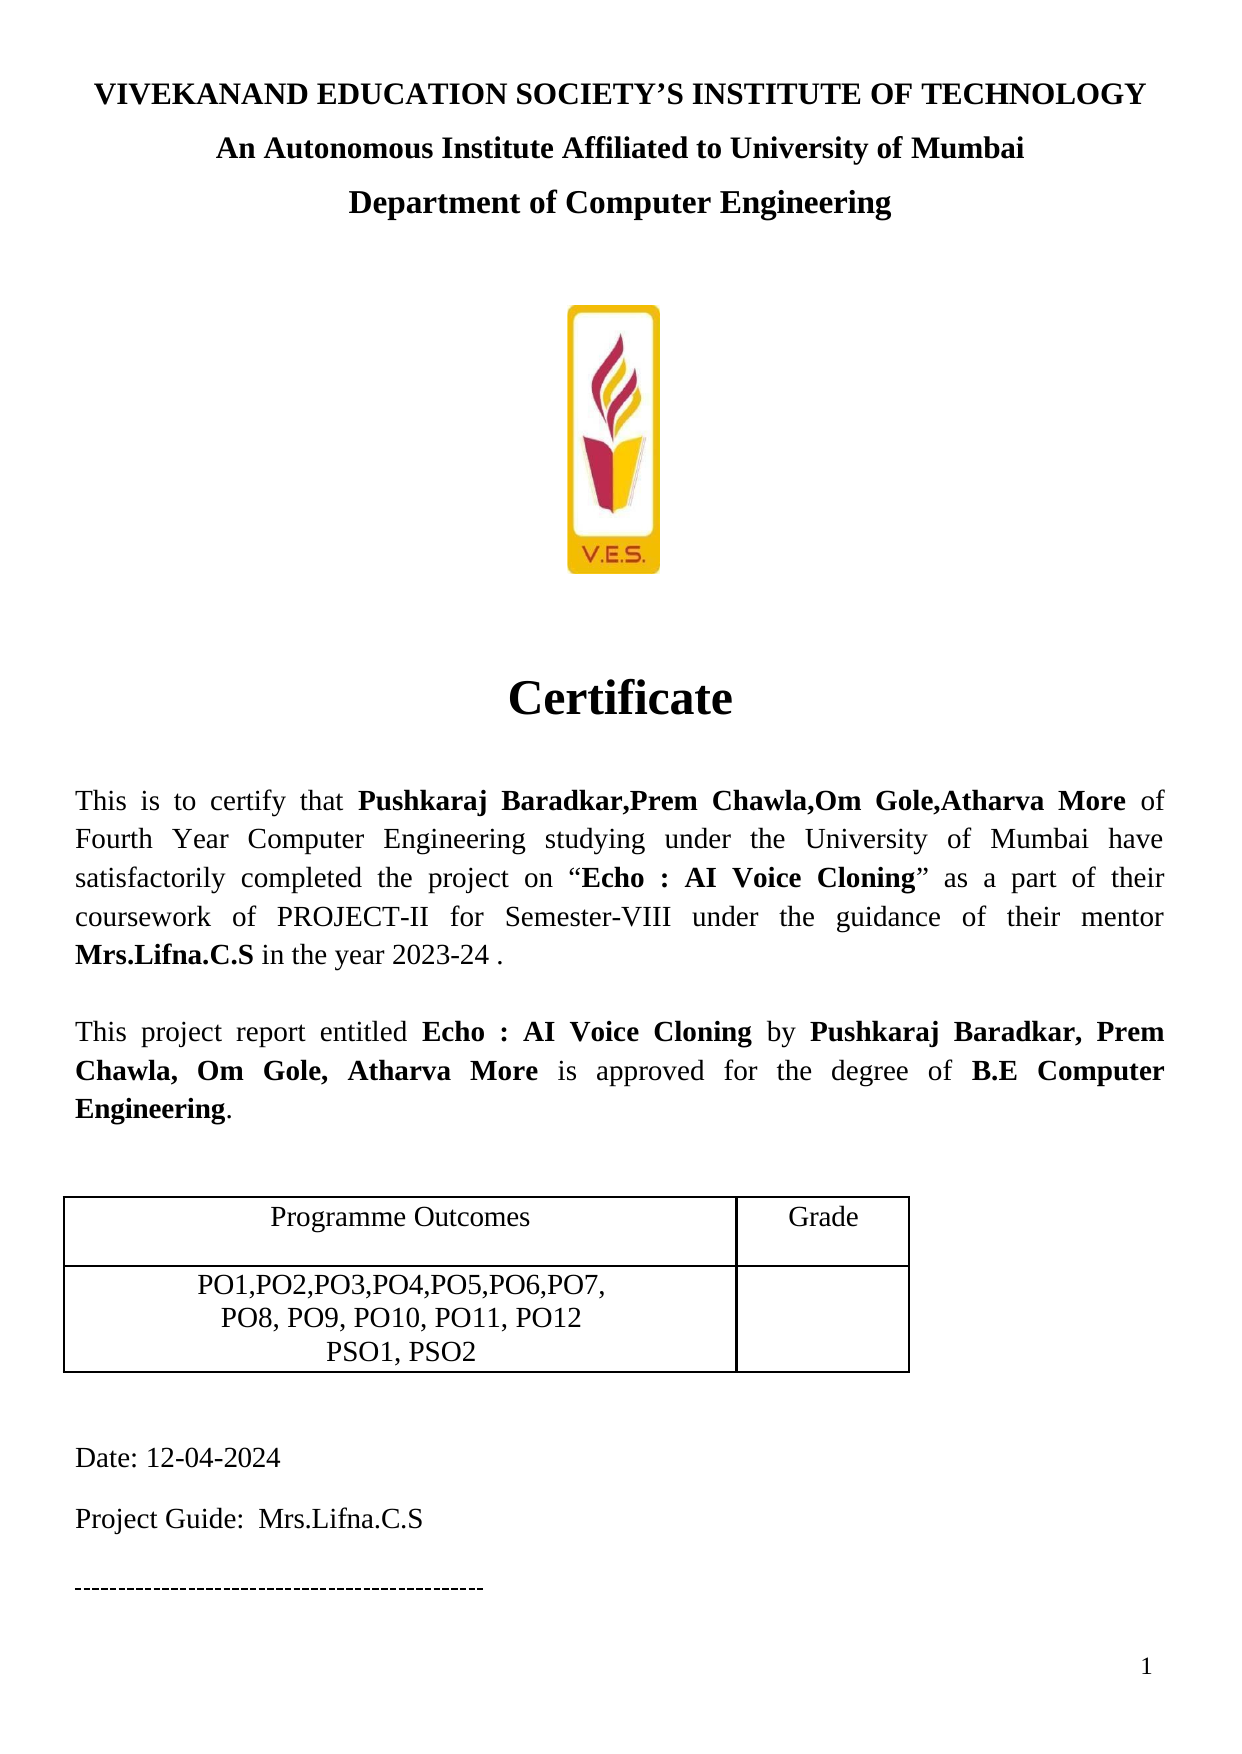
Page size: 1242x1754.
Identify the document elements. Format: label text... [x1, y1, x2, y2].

text Date: 12-04-2024 [75, 1440, 1179, 1473]
table_cell PO1,PO2,PO3,PO4,PO5,PO6,PO7, PO8, PO9, PO10, PO11, PO12 PSO1, PSO2 [65, 1267, 735, 1371]
picture [567, 305, 660, 574]
text VIVEKANAND EDUCATION SOCIETY’S INSTITUTE OF TECHNOLOGY [61, 75, 1179, 111]
text An Autonomous Institute Affiliated to University of Mumbai [61, 129, 1179, 165]
text Project Guide: Mrs.Lifna.C.S [75, 1501, 1179, 1534]
table_header Programme Outcomes [65, 1198, 735, 1264]
table_cell [738, 1267, 908, 1371]
text Department of Computer Engineering [61, 183, 1179, 221]
text This is to certify that Pushkaraj Baradkar,Prem Chawla,Om Gole,Atharva More of Fourth Year Computer Engineering studying under the University of Mumbai have satisfactorily completed the project on “Echo : AI Voice Cloning” as a part of their coursework of PROJECT-II for Semester-VIII under the guidance of their mentor Mrs.Lifna.C.S in the year 2023-24 . [75, 783, 1164, 971]
text Certificate [61, 668, 1179, 726]
text This project report entitled Echo : AI Voice Cloning by Pushkaraj Baradkar, Prem Chawla, Om Gole, Atharva More is approved for the degree of B.E Computer Engineering. [75, 1014, 1165, 1125]
table_header Grade [738, 1198, 908, 1264]
